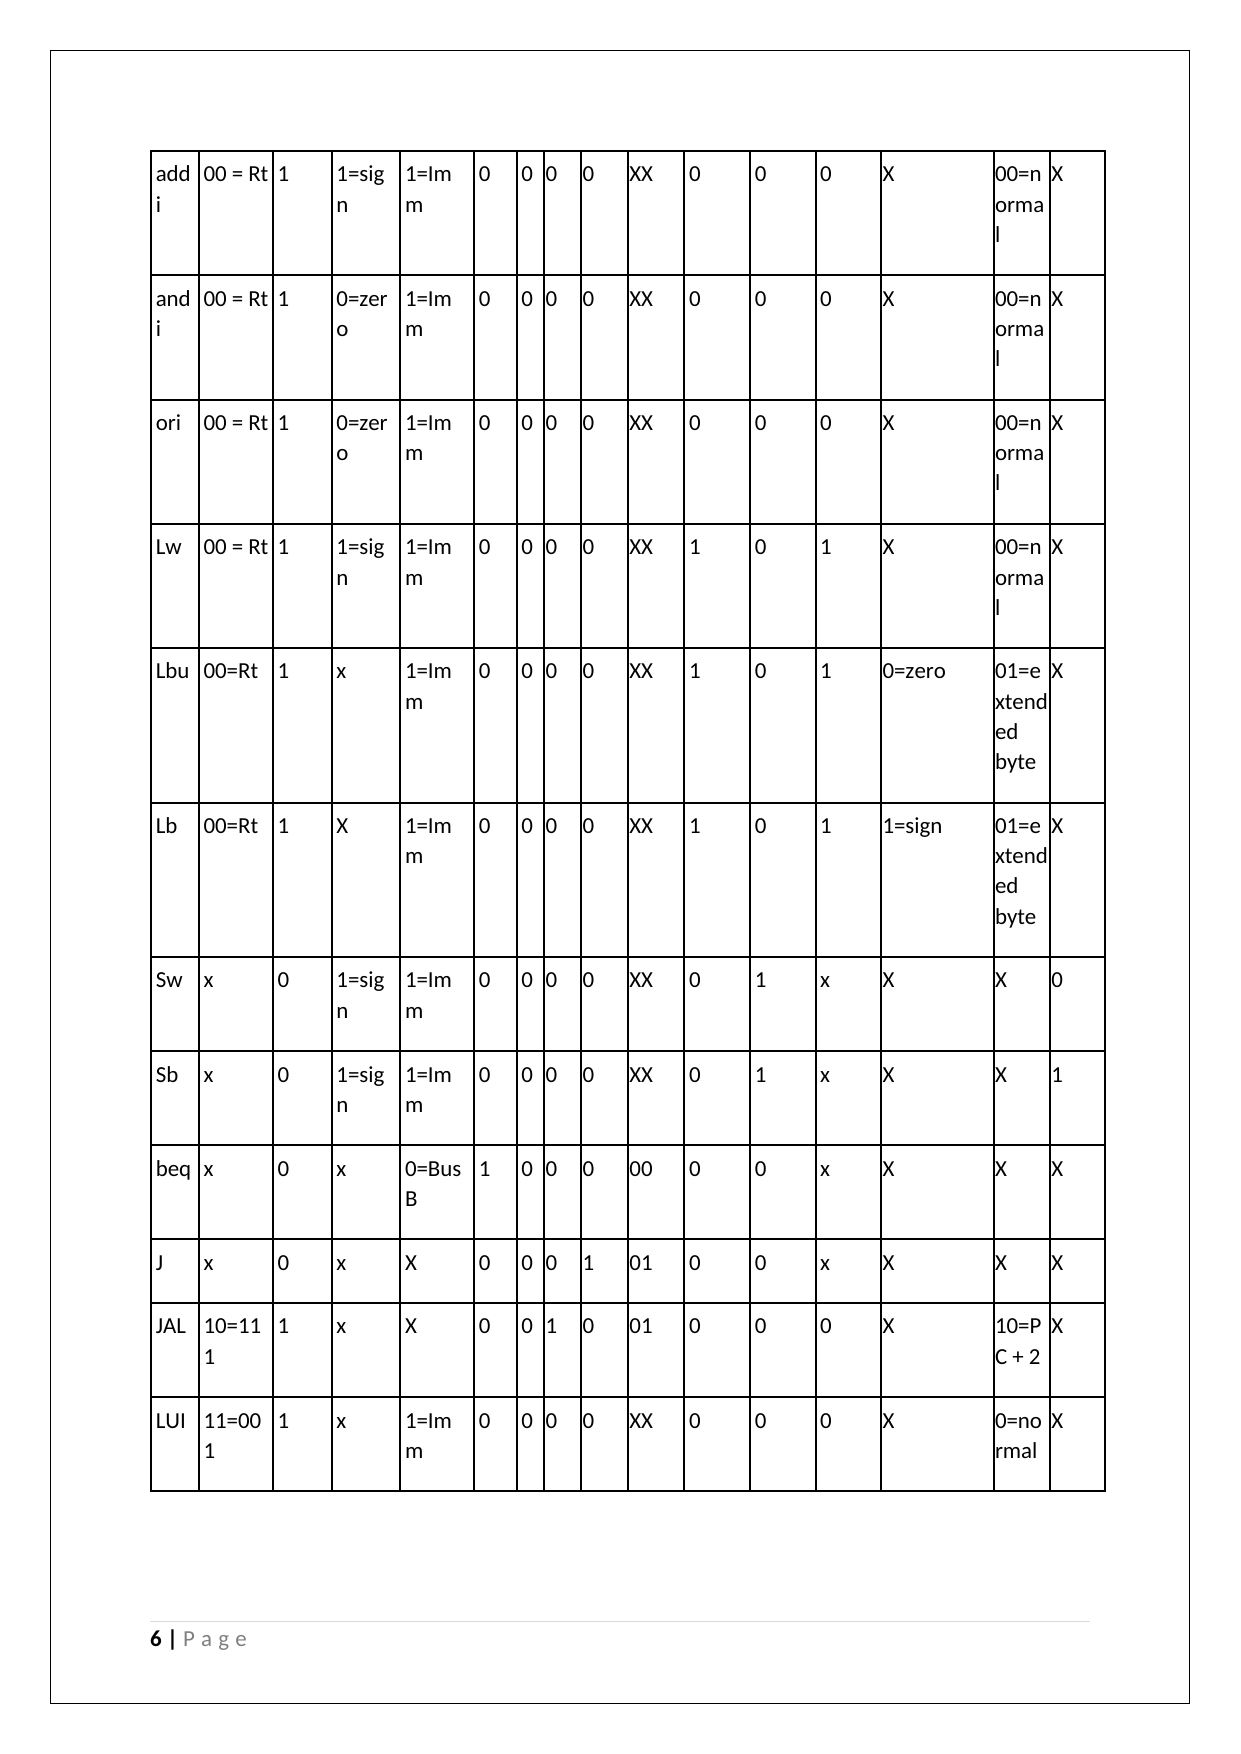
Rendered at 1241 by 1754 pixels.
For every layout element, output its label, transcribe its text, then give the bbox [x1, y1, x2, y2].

table_cell 0 [751, 649, 815, 802]
table_cell 00=Rt [200, 649, 272, 802]
table_cell X [1051, 525, 1104, 647]
table_cell 0 [751, 1240, 815, 1302]
table_cell 0 [751, 525, 815, 647]
table_cell 0 [582, 1052, 627, 1144]
table_cell 1 [274, 276, 331, 398]
table_cell 1 [274, 804, 331, 956]
table_cell 0 [475, 152, 516, 274]
table_cell X [882, 276, 993, 398]
table_cell 00 = Rt [200, 152, 272, 274]
table_cell 1 [817, 649, 880, 802]
table_cell 0 [518, 804, 543, 956]
table_cell 1=sign [333, 1052, 399, 1144]
table_cell 0 [817, 152, 880, 274]
table_cell 0=BusB [401, 1146, 473, 1238]
table_cell x [333, 1304, 399, 1396]
table_cell 1 [545, 1304, 580, 1396]
table_cell 0 [518, 525, 543, 647]
table_cell 00 = Rt [200, 525, 272, 647]
table_cell Sw [152, 958, 198, 1050]
table_cell 0 [518, 1398, 543, 1490]
table_cell 0 [518, 276, 543, 398]
table_cell 0 [751, 1146, 815, 1238]
table_cell X [1051, 276, 1104, 398]
table_cell 1 [685, 649, 749, 802]
table_cell x [200, 1240, 272, 1302]
table_cell 11=001 [200, 1398, 272, 1490]
table_cell 1 [817, 804, 880, 956]
table_cell XX [629, 152, 683, 274]
table_cell 1 [274, 525, 331, 647]
table_cell X [1051, 649, 1104, 802]
table_cell 0 [685, 1146, 749, 1238]
table_cell 0 [1051, 958, 1104, 1050]
table_cell 0 [475, 401, 516, 523]
table_cell X [995, 1240, 1049, 1302]
table_cell 0 [518, 1052, 543, 1144]
table_cell XX [629, 1052, 683, 1144]
table_cell 0 [751, 804, 815, 956]
table_cell 1=Imm [401, 1052, 473, 1144]
table_cell 0 [685, 1304, 749, 1396]
table_cell X [882, 1240, 993, 1302]
table_cell X [401, 1304, 473, 1396]
table_cell 0 [751, 152, 815, 274]
table_cell JAL [152, 1304, 198, 1396]
table_cell 1 [751, 1052, 815, 1144]
table_cell x [333, 649, 399, 802]
table_cell 0 [817, 1304, 880, 1396]
table_cell x [817, 1052, 880, 1144]
table_cell 0 [582, 1398, 627, 1490]
table_cell X [1051, 1146, 1104, 1238]
table_cell LUI [152, 1398, 198, 1490]
table_cell 0 [518, 1304, 543, 1396]
table_cell 0 [751, 276, 815, 398]
table_cell 0=zero [333, 401, 399, 523]
table_cell x [817, 958, 880, 1050]
table_cell X [1051, 401, 1104, 523]
table_cell 00=normal [995, 525, 1049, 647]
table_cell 1=sign [333, 958, 399, 1050]
table_cell 0 [751, 401, 815, 523]
table_cell 0 [582, 276, 627, 398]
table_cell 0 [518, 152, 543, 274]
table_cell 1=Imm [401, 525, 473, 647]
table_cell x [200, 1146, 272, 1238]
table_cell 0 [582, 401, 627, 523]
table_cell 10=111 [200, 1304, 272, 1396]
table_cell 0 [751, 1398, 815, 1490]
table_cell 0 [475, 1052, 516, 1144]
table_cell 0 [518, 1146, 543, 1238]
table_cell 01=extended byte [995, 804, 1049, 956]
table_cell 10=PC + 2 [995, 1304, 1049, 1396]
table_cell 0 [475, 1304, 516, 1396]
table_cell X [882, 401, 993, 523]
table_cell 1=sign [333, 525, 399, 647]
table_cell 0 [582, 525, 627, 647]
table_cell x [817, 1146, 880, 1238]
table_cell 00 = Rt [200, 401, 272, 523]
table_cell 0 [685, 958, 749, 1050]
table_cell J [152, 1240, 198, 1302]
table_cell X [995, 1052, 1049, 1144]
table_cell 0 [582, 958, 627, 1050]
table_cell 1=Imm [401, 804, 473, 956]
table_cell 0 [274, 1052, 331, 1144]
table_cell 1 [751, 958, 815, 1050]
table_cell 00=Rt [200, 804, 272, 956]
table_cell X [1051, 1304, 1104, 1396]
table_cell 1=sign [333, 152, 399, 274]
table_cell X [882, 1052, 993, 1144]
table_cell 0 [685, 1398, 749, 1490]
table_cell XX [629, 958, 683, 1050]
table_cell andi [152, 276, 198, 398]
table_cell X [1051, 1240, 1104, 1302]
table_cell X [333, 804, 399, 956]
table_cell 0 [685, 276, 749, 398]
table_cell XX [629, 649, 683, 802]
table_cell 0=zero [882, 649, 993, 802]
table_cell 0 [518, 401, 543, 523]
table_cell 00=normal [995, 152, 1049, 274]
table_cell XX [629, 401, 683, 523]
table_cell 0 [518, 649, 543, 802]
table_cell 0 [274, 1240, 331, 1302]
table_cell 00=normal [995, 401, 1049, 523]
table_cell X [882, 525, 993, 647]
table_cell 0 [545, 152, 580, 274]
table_cell x [333, 1146, 399, 1238]
table_cell Lb [152, 804, 198, 956]
table_cell 1=Imm [401, 1398, 473, 1490]
table_cell 0 [545, 525, 580, 647]
table_cell 1 [274, 1304, 331, 1396]
table_cell 0 [545, 276, 580, 398]
table_cell 0 [685, 401, 749, 523]
table_cell 0 [475, 1240, 516, 1302]
table_cell X [882, 1146, 993, 1238]
table_cell 1 [1051, 1052, 1104, 1144]
table_cell 1 [274, 649, 331, 802]
table_cell 0 [475, 958, 516, 1050]
table_cell X [882, 1398, 993, 1490]
table_cell 0 [274, 1146, 331, 1238]
table_cell x [200, 958, 272, 1050]
table_cell x [200, 1052, 272, 1144]
table_cell 1=sign [882, 804, 993, 956]
table_cell 00 [629, 1146, 683, 1238]
table_cell 1=Imm [401, 276, 473, 398]
table_cell 00=normal [995, 276, 1049, 398]
table_cell 0 [685, 1240, 749, 1302]
table_cell 0=normal [995, 1398, 1049, 1490]
table_cell 1=Imm [401, 401, 473, 523]
table_cell X [882, 958, 993, 1050]
table_cell x [817, 1240, 880, 1302]
table_cell 0 [518, 1240, 543, 1302]
table_cell 0 [545, 1240, 580, 1302]
table_cell 0 [545, 804, 580, 956]
table_cell 0 [685, 152, 749, 274]
table_cell 1 [685, 525, 749, 647]
table_cell XX [629, 1398, 683, 1490]
table_cell 1 [475, 1146, 516, 1238]
table_cell 01=extended byte [995, 649, 1049, 802]
table_cell 0 [817, 276, 880, 398]
table_cell 0 [545, 1398, 580, 1490]
table_cell X [401, 1240, 473, 1302]
table_cell XX [629, 804, 683, 956]
table_cell x [333, 1398, 399, 1490]
table_cell 0 [475, 649, 516, 802]
table_cell 01 [629, 1304, 683, 1396]
table_cell X [1051, 1398, 1104, 1490]
table_cell 1 [685, 804, 749, 956]
table_cell 01 [629, 1240, 683, 1302]
table_cell X [1051, 152, 1104, 274]
table_cell 0 [475, 1398, 516, 1490]
table_cell ori [152, 401, 198, 523]
table_cell X [882, 152, 993, 274]
table_cell X [882, 1304, 993, 1396]
table_cell XX [629, 525, 683, 647]
table_cell Sb [152, 1052, 198, 1144]
table_cell 0 [545, 649, 580, 802]
table_cell Lbu [152, 649, 198, 802]
table_cell 0 [817, 1398, 880, 1490]
table_cell 0 [475, 276, 516, 398]
table_cell 1 [274, 401, 331, 523]
table_cell 0 [475, 525, 516, 647]
table_cell 00 = Rt [200, 276, 272, 398]
table_cell 1 [274, 152, 331, 274]
table_cell 0 [545, 1146, 580, 1238]
table_cell 0 [582, 1304, 627, 1396]
table_cell 0 [274, 958, 331, 1050]
table_cell 0 [518, 958, 543, 1050]
table_cell 0 [582, 804, 627, 956]
table_cell 1 [582, 1240, 627, 1302]
table_cell XX [629, 276, 683, 398]
table_cell 0 [817, 401, 880, 523]
table_cell 0 [582, 152, 627, 274]
table_cell 1=Imm [401, 958, 473, 1050]
table_cell 0 [582, 1146, 627, 1238]
table_cell addi [152, 152, 198, 274]
table_cell 1=Imm [401, 152, 473, 274]
table_cell X [995, 1146, 1049, 1238]
table_cell 1 [817, 525, 880, 647]
table_cell X [1051, 804, 1104, 956]
table_cell 1 [274, 1398, 331, 1490]
table_cell Lw [152, 525, 198, 647]
table_cell 0 [545, 1052, 580, 1144]
table_cell 1=Imm [401, 649, 473, 802]
table_cell 0 [685, 1052, 749, 1144]
table_cell 0 [582, 649, 627, 802]
table_cell x [333, 1240, 399, 1302]
table_cell beq [152, 1146, 198, 1238]
table_cell 0 [545, 401, 580, 523]
table_cell 0 [751, 1304, 815, 1396]
table_cell X [995, 958, 1049, 1050]
table_cell 0=zero [333, 276, 399, 398]
table_cell 0 [545, 958, 580, 1050]
table_cell 0 [475, 804, 516, 956]
